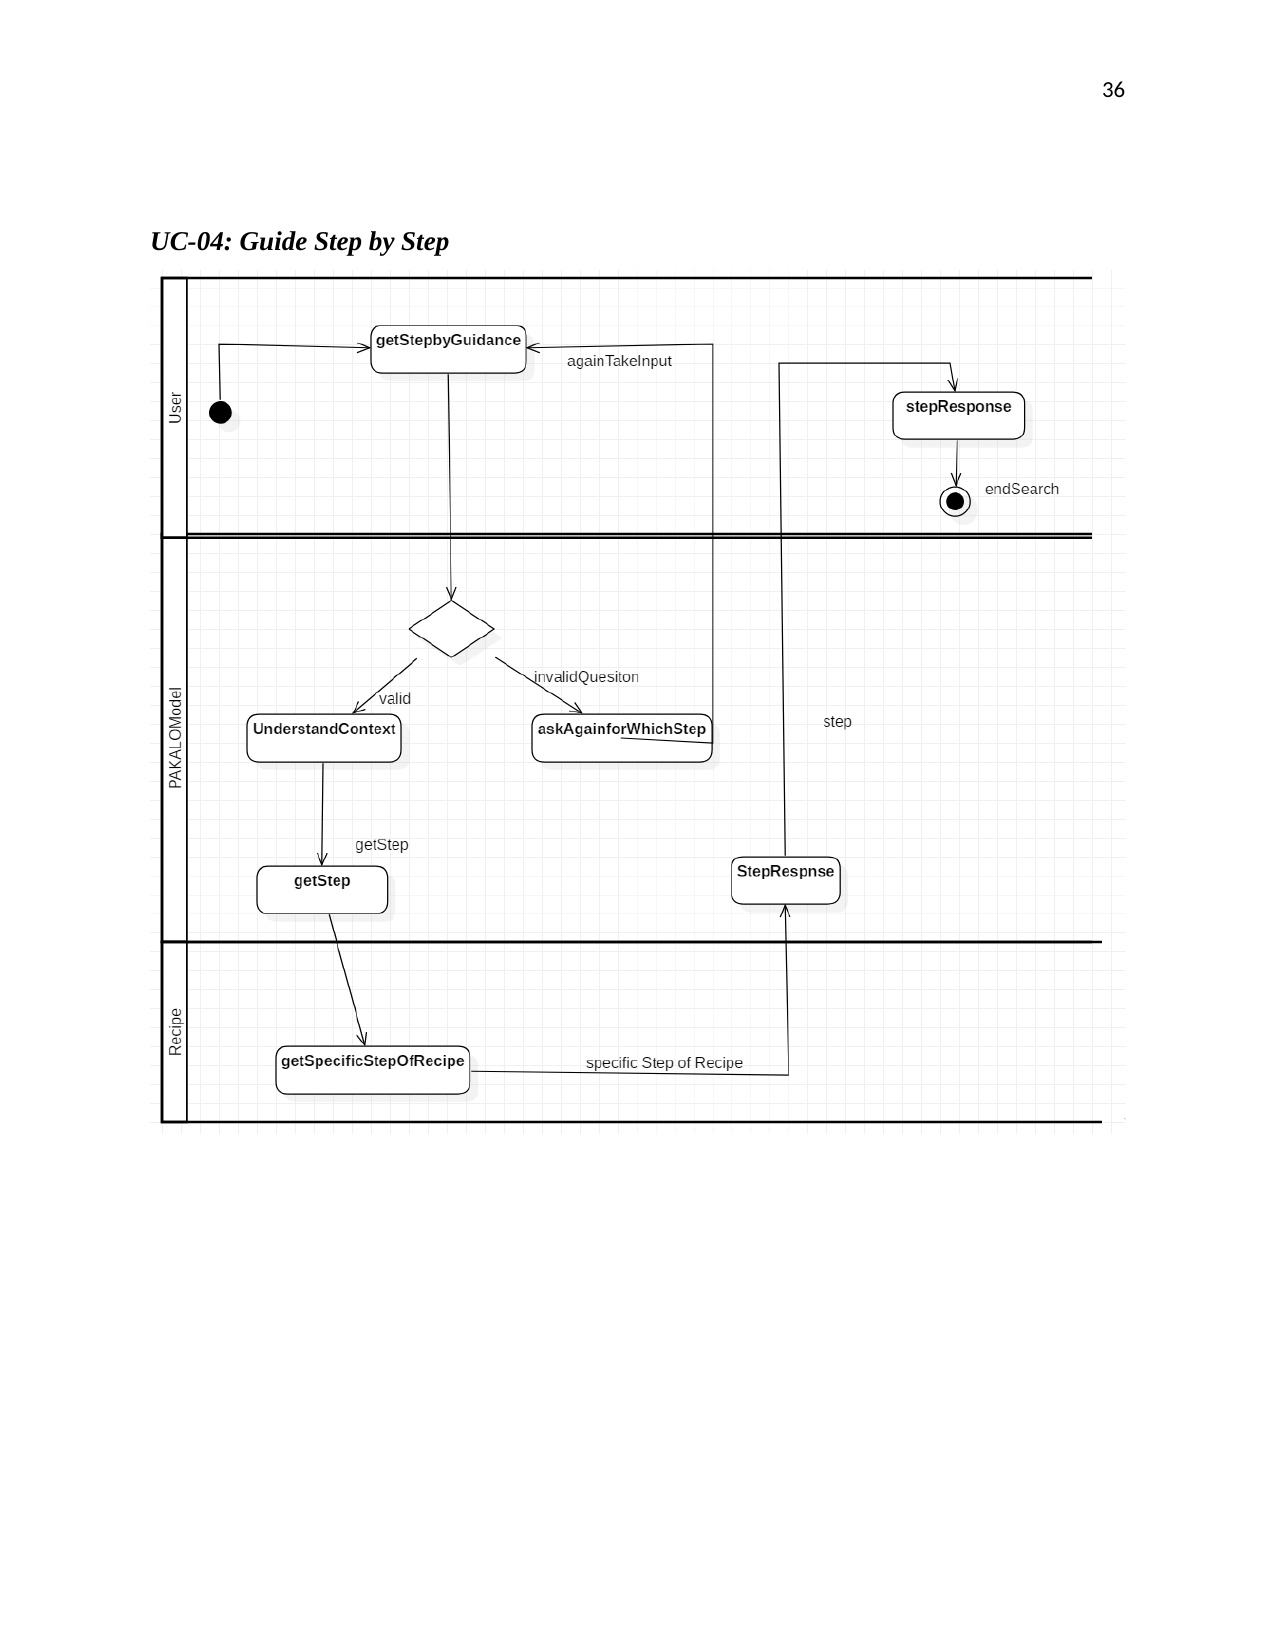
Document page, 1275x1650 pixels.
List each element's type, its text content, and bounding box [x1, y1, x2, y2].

picture [150, 270, 1125, 1134]
text UC-04: Guide Step by Step [150, 225, 1125, 270]
